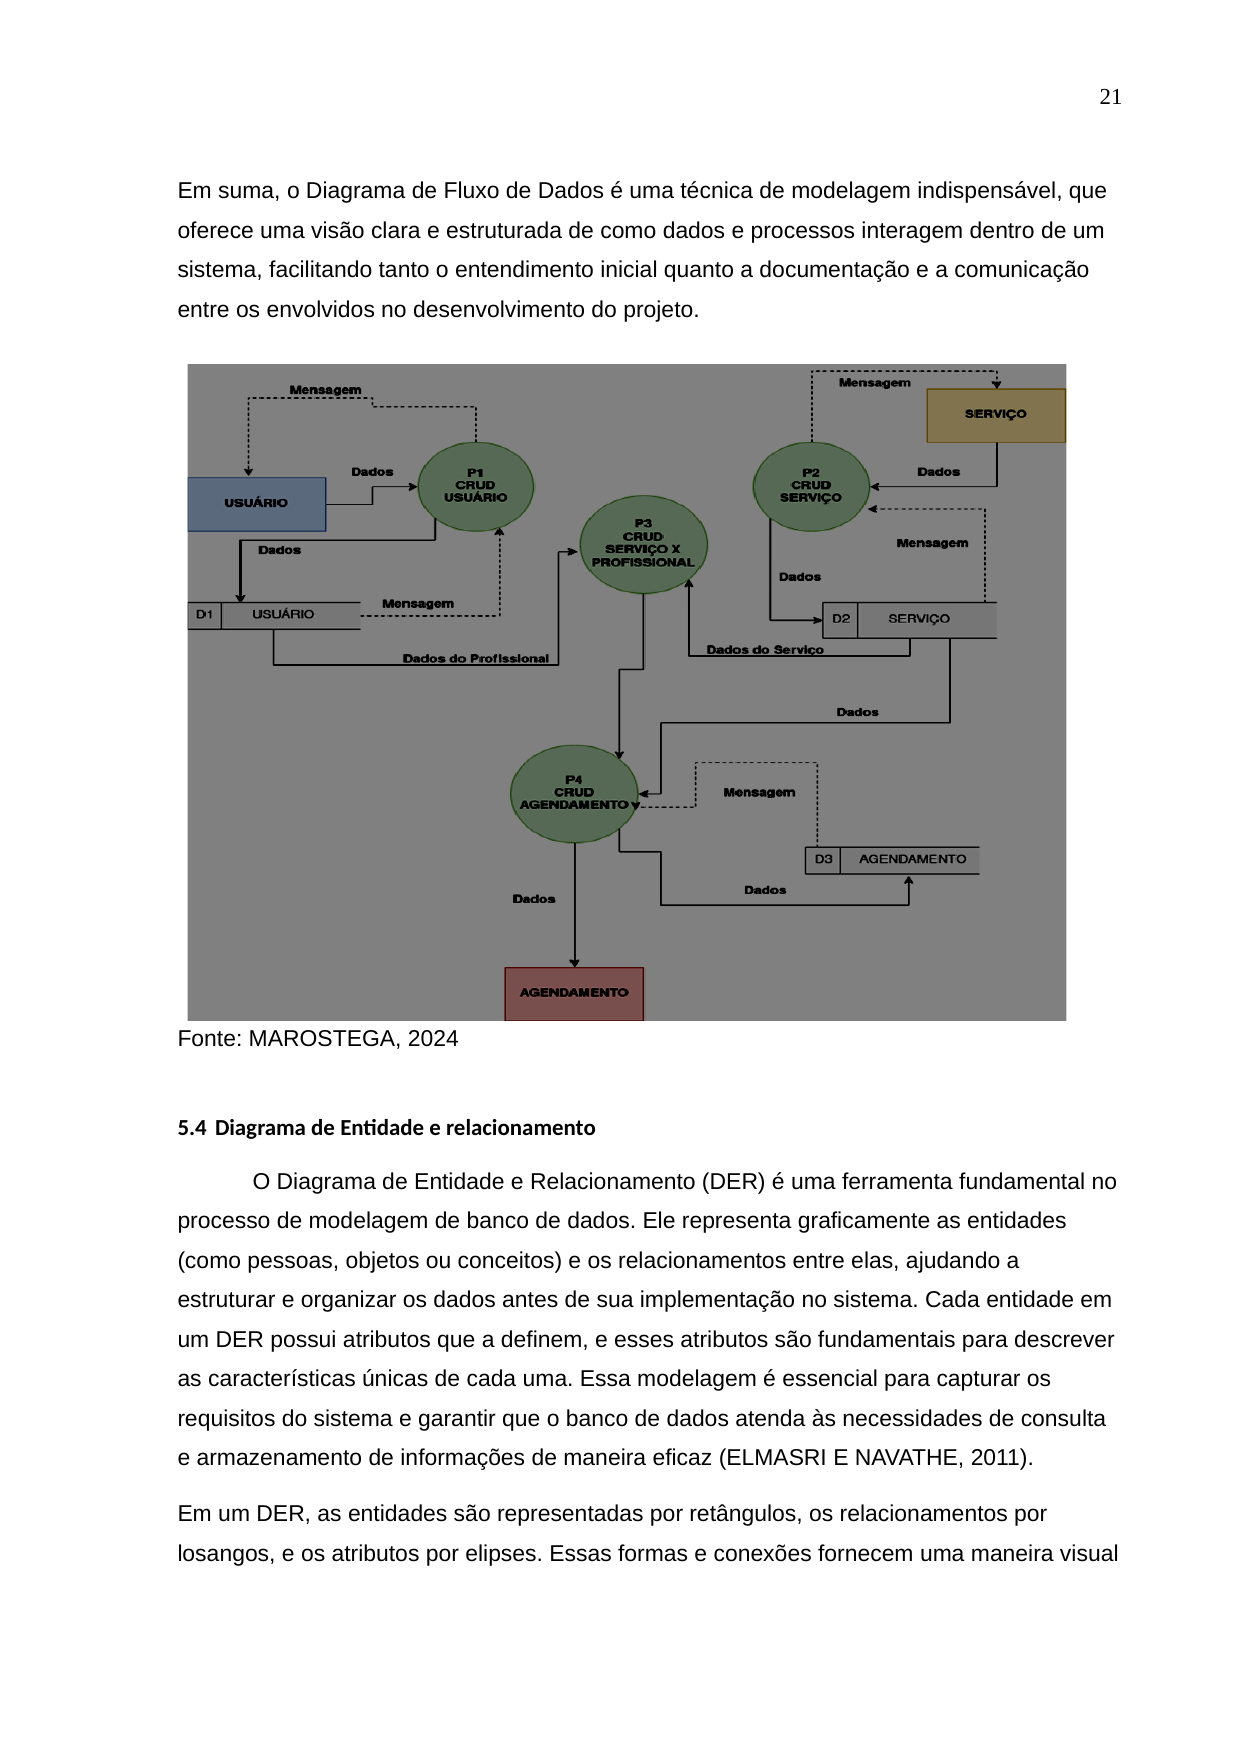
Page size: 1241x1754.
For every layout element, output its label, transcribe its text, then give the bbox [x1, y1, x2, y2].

text Fonte: MAROSTEGA, 2024 [177, 406, 1122, 1051]
subtitle Diagrama de Entidade e relacionamento [177, 1113, 1122, 1141]
text O Diagrama de Entidade e Relacionamento (DER) é uma ferramenta fundamental no processo de modelagem de banco de dados. Ele representa graficamente as entidades (como pessoas, objetos ou conceitos) e os relacionamentos entre elas, ajudando a estruturar e organizar os dados antes de sua implementação no sistema. Cada entidade em um DER possui atributos que a definem, e esses atributos são fundamentais para descrever as características únicas de cada uma. Essa modelagem é essencial para capturar os requisitos do sistema e garantir que o banco de dados atenda às necessidades de consulta e armazenamento de informações de maneira eficaz (ELMASRI E NAVATHE, 2011). [177, 1168, 1122, 1470]
text Em suma, o Diagrama de Fluxo de Dados é uma técnica de modelagem indispensável, que oferece uma visão clara e estruturada de como dados e processos interagem dentro de um sistema, facilitando tanto o entendimento inicial quanto a documentação e a comunicação entre os envolvidos no desenvolvimento do projeto. [177, 177, 1122, 322]
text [177, 1500, 1122, 1566]
